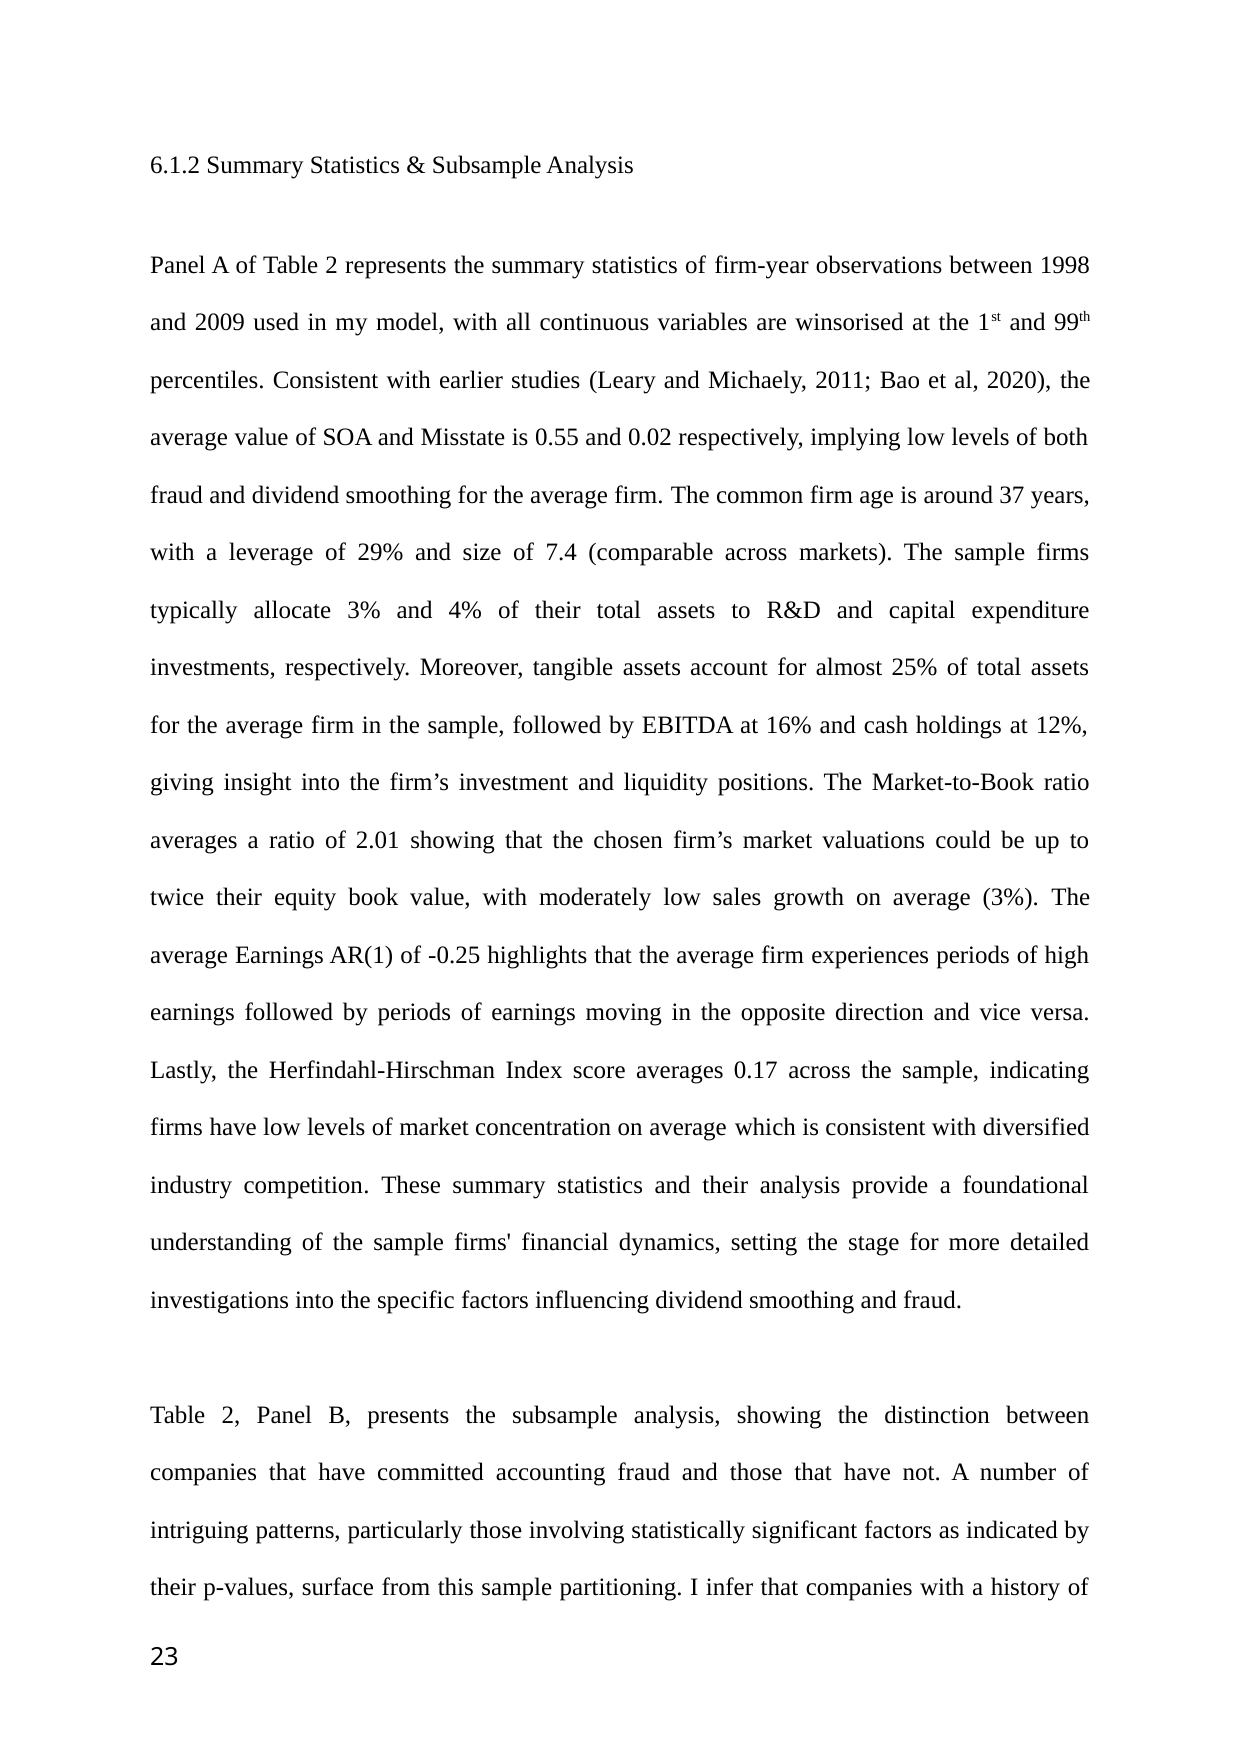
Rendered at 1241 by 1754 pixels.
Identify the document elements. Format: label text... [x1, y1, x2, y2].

subtitle 6.1.2 Summary Statistics & Subsample Analysis [150, 150, 1090, 179]
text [150, 1400, 1090, 1601]
text Panel A of Table 2 represents the summary statistics of firm-year observations between 1998 and 2009 used in my model, with all continuous variables are winsorised at the 1st and 99th percentiles. Consistent with earlier studies (Leary and Michaely, 2011; Bao et al, 2020), the average value of SOA and Misstate is 0.55 and 0.02 respectively, implying low levels of both fraud and dividend smoothing for the average firm. The common firm age is around 37 years, with a leverage of 29% and size of 7.4 (comparable across markets). The sample firms typically allocate 3% and 4% of their total assets to R&D and capital expenditure investments, respectively. Moreover, tangible assets account for almost 25% of total assets for the average firm in the sample, followed by EBITDA at 16% and cash holdings at 12%, giving insight into the firm’s investment and liquidity positions. The Market-to-Book ratio averages a ratio of 2.01 showing that the chosen firm’s market valuations could be up to twice their equity book value, with moderately low sales growth on average (3%). The average Earnings AR(1) of -0.25 highlights that the average firm experiences periods of high earnings followed by periods of earnings moving in the opposite direction and vice versa. Lastly, the Herfindahl-Hirschman Index score averages 0.17 across the sample, indicating firms have low levels of market concentration on average which is consistent with diversified industry competition. These summary statistics and their analysis provide a foundational understanding of the sample firms' financial dynamics, setting the stage for more detailed investigations into the specific factors influencing dividend smoothing and fraud. [150, 250, 1090, 1314]
